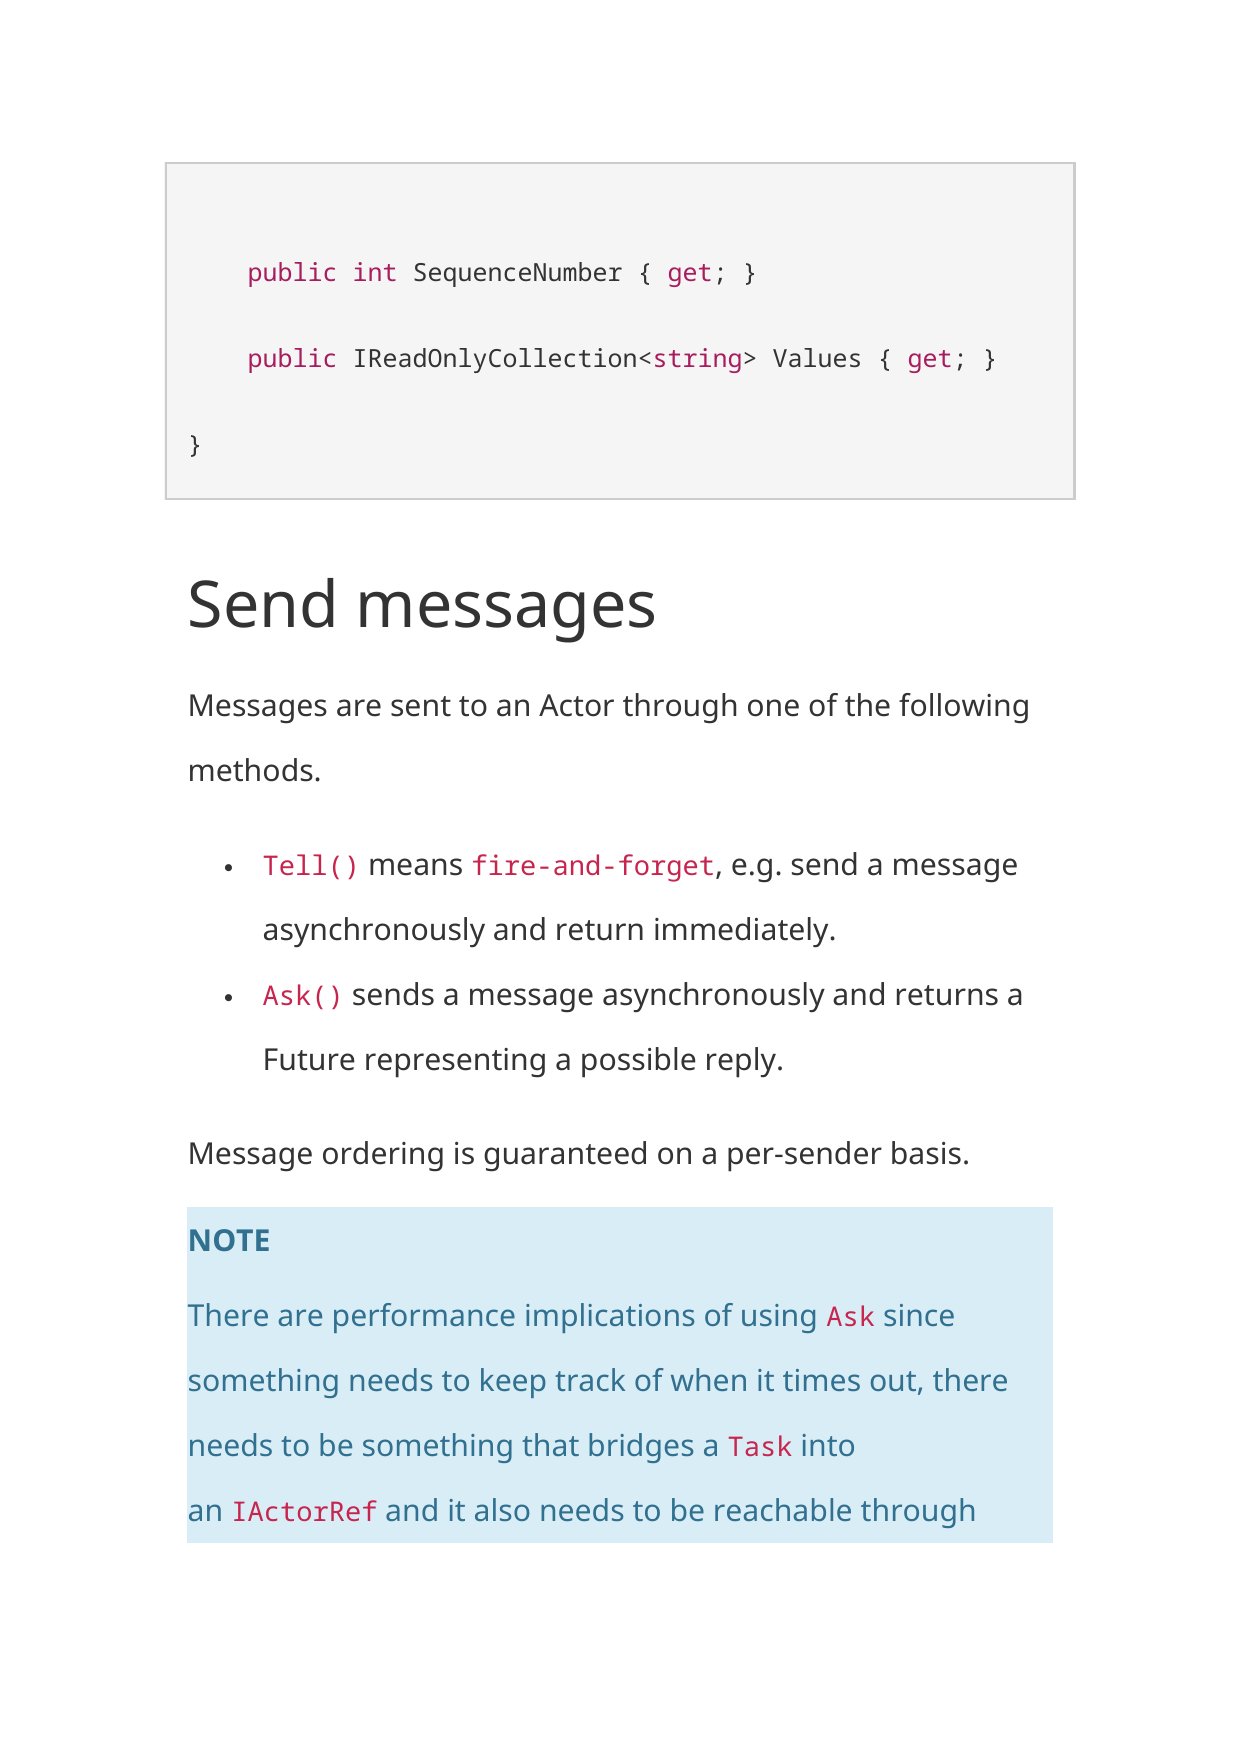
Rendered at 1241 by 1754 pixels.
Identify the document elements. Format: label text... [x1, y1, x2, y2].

text public IReadOnlyCollection<string> Values { get; } [167, 302, 1073, 389]
text Send messages [187, 553, 1053, 651]
text } [167, 389, 1073, 498]
text NOTE [187, 1207, 1053, 1272]
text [187, 1283, 1053, 1543]
list Tell() means fire-and-forget, e.g. send a message asynchronously and return immediately. [225, 831, 1053, 961]
text Messages are sent to an Actor through one of the following methods. [187, 672, 1053, 802]
list Ask() sends a message asynchronously and returns a Future representing a possible reply. [225, 961, 1053, 1091]
text Message ordering is guaranteed on a per-sender basis. [187, 1121, 1053, 1186]
text public int SequenceNumber { get; } [167, 216, 1073, 302]
